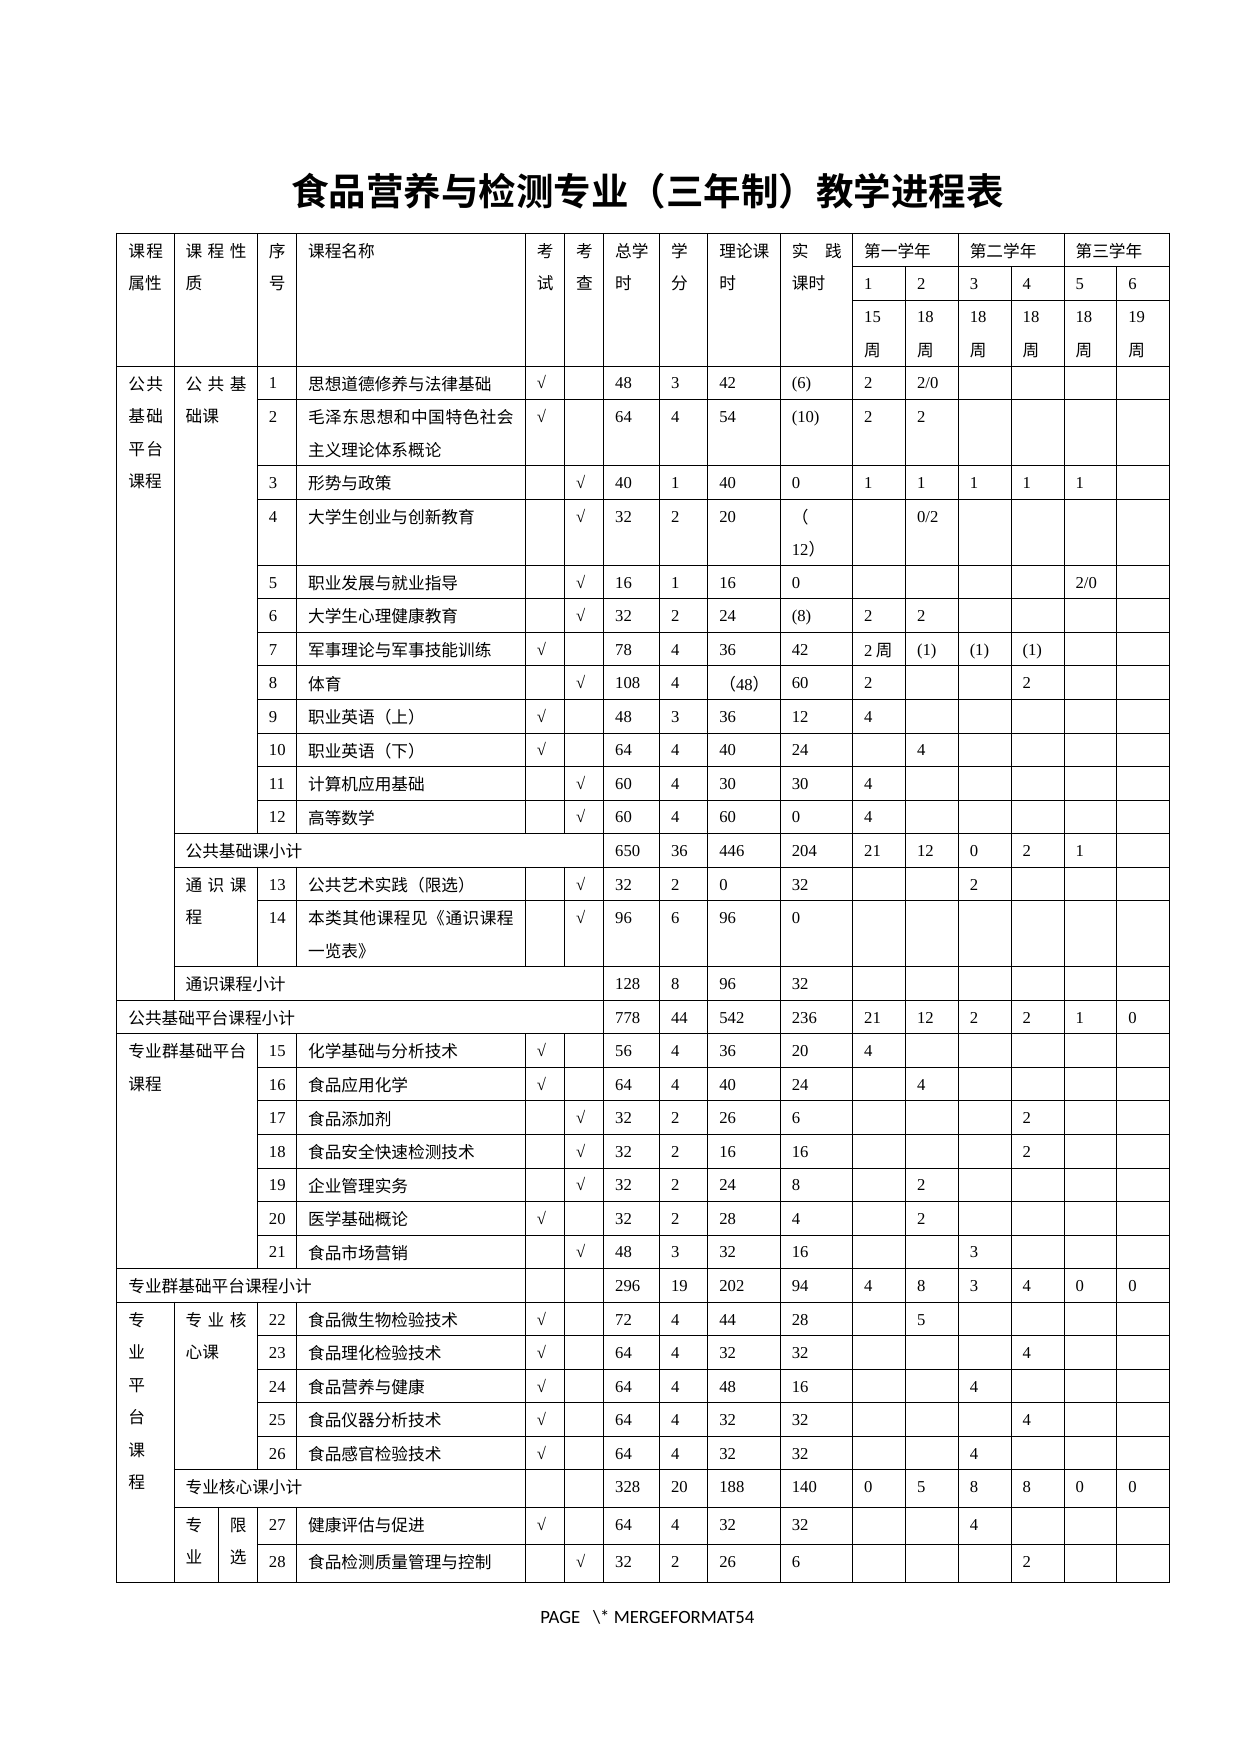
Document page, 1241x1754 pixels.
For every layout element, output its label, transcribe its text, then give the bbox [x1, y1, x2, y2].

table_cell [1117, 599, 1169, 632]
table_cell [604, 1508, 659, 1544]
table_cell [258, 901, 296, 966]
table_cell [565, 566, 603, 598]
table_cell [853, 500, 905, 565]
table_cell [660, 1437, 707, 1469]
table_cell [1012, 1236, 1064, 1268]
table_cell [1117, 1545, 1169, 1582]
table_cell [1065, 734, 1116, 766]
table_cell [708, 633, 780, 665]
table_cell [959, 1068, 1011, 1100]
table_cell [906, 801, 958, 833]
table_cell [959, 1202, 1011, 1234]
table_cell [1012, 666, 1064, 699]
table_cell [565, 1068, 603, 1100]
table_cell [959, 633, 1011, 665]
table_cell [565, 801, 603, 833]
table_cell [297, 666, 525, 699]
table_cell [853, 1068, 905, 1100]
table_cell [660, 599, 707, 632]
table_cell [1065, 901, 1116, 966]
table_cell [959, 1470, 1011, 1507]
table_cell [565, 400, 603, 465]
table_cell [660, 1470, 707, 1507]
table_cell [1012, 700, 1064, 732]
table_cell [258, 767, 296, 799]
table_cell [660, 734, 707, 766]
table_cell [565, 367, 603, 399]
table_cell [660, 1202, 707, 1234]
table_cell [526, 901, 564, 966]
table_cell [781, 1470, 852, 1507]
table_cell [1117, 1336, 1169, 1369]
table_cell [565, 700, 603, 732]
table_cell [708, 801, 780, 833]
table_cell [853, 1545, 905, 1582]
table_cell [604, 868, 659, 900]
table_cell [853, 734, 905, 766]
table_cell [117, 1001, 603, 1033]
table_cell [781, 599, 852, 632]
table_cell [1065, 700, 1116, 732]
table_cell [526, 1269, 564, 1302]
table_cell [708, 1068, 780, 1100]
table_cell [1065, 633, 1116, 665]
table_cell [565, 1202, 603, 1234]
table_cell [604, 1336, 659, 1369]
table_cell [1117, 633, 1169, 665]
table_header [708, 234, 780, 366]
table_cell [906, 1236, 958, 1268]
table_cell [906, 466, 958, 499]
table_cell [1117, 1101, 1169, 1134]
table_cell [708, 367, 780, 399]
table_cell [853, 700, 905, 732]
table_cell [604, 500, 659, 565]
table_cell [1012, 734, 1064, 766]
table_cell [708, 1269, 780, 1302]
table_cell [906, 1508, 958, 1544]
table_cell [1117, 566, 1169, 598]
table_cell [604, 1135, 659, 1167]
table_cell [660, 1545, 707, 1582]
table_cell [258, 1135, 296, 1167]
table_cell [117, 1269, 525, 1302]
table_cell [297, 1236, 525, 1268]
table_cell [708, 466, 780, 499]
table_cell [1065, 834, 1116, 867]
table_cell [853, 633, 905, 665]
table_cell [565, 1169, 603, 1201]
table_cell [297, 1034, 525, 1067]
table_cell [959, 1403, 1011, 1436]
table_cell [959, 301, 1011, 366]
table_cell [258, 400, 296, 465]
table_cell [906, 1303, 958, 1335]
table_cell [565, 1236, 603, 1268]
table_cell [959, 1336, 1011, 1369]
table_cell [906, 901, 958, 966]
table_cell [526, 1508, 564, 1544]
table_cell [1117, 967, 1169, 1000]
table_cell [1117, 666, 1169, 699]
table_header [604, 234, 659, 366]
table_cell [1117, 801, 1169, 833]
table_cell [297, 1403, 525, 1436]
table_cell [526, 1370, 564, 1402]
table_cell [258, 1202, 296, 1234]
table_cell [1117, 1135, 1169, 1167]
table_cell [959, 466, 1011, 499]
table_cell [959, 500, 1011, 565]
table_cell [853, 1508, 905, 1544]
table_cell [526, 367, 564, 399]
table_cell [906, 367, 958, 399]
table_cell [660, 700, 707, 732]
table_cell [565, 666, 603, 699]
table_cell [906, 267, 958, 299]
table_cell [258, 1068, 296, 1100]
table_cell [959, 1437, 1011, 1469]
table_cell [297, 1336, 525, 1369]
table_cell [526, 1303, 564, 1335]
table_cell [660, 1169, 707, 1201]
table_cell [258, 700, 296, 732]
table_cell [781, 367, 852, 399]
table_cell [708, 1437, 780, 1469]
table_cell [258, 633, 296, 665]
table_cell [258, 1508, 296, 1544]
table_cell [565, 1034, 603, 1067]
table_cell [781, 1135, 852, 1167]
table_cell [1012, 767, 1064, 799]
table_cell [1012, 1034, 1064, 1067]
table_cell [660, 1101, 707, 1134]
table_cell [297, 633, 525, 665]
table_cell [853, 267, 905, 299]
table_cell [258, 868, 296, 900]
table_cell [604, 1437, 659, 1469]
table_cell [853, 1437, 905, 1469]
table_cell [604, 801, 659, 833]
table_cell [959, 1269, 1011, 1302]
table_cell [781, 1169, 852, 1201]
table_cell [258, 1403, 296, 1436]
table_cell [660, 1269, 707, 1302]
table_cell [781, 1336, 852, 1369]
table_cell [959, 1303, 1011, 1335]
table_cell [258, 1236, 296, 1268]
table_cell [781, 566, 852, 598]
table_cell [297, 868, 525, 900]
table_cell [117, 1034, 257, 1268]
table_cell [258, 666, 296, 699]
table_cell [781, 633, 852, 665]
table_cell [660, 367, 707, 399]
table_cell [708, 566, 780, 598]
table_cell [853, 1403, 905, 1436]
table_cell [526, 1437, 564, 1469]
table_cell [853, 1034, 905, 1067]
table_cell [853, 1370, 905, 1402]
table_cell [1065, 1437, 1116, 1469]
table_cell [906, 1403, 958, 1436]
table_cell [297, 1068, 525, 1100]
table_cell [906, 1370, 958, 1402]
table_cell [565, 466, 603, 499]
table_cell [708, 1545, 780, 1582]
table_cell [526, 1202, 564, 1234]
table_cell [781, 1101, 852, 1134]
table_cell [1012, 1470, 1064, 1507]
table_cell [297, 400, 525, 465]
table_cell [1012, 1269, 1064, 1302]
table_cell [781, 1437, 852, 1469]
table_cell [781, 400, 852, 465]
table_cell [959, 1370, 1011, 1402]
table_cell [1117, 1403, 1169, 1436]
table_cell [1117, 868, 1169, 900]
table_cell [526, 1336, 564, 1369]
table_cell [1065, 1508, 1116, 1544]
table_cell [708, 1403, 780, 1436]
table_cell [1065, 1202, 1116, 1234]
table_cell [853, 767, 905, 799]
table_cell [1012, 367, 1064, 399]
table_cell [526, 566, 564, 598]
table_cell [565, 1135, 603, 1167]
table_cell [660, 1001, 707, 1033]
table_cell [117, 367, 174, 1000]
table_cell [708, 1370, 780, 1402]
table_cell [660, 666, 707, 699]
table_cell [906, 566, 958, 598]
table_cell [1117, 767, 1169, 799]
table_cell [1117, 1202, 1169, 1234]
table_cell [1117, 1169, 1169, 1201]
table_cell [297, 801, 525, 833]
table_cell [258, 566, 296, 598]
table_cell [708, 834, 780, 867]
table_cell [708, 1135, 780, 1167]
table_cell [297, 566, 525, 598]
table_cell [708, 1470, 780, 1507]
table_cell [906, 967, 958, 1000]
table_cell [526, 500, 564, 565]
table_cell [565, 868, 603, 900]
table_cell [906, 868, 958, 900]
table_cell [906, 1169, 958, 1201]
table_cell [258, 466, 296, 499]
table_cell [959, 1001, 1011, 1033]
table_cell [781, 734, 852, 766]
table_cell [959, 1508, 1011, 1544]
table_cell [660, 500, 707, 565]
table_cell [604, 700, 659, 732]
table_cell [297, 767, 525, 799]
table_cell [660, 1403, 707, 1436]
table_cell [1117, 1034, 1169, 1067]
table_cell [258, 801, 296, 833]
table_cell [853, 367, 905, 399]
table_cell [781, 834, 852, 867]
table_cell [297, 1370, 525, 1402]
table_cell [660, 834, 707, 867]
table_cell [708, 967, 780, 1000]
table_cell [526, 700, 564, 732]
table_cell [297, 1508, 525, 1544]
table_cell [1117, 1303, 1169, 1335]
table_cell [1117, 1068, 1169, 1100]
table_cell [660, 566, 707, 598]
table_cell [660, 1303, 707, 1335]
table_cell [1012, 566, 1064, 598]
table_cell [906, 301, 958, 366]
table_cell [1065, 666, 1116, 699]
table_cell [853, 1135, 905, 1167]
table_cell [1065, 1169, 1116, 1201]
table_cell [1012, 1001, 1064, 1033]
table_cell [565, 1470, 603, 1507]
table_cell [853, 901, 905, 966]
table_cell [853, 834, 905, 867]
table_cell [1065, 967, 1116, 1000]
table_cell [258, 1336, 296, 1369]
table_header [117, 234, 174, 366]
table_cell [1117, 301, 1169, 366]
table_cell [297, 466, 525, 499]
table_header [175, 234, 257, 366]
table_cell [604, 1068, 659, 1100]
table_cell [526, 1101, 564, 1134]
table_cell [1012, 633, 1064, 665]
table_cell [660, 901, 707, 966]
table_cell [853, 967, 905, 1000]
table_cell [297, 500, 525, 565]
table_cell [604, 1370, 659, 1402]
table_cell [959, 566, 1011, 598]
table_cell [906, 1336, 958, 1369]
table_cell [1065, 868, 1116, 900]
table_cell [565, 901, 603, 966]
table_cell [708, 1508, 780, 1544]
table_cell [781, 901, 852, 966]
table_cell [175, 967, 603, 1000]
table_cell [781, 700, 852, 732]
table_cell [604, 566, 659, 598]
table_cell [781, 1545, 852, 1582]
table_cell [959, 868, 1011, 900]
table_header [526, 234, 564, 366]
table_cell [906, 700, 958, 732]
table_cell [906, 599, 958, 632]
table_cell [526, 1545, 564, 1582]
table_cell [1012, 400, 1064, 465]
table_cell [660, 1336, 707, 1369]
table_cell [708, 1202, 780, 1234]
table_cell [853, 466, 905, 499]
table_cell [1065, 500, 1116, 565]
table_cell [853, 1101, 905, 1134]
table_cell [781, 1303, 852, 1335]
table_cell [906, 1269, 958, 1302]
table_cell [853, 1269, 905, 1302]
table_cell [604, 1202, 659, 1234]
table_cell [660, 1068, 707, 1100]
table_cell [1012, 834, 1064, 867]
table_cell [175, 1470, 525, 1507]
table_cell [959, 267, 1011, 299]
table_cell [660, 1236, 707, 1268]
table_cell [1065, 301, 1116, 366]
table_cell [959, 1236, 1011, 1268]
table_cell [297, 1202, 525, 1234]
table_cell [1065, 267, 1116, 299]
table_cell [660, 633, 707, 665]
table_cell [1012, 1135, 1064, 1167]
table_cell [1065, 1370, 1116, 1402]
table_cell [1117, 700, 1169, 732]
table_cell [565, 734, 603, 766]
subtitle 食品营养与检测专业（三年制）教学进程表 [128, 162, 1167, 216]
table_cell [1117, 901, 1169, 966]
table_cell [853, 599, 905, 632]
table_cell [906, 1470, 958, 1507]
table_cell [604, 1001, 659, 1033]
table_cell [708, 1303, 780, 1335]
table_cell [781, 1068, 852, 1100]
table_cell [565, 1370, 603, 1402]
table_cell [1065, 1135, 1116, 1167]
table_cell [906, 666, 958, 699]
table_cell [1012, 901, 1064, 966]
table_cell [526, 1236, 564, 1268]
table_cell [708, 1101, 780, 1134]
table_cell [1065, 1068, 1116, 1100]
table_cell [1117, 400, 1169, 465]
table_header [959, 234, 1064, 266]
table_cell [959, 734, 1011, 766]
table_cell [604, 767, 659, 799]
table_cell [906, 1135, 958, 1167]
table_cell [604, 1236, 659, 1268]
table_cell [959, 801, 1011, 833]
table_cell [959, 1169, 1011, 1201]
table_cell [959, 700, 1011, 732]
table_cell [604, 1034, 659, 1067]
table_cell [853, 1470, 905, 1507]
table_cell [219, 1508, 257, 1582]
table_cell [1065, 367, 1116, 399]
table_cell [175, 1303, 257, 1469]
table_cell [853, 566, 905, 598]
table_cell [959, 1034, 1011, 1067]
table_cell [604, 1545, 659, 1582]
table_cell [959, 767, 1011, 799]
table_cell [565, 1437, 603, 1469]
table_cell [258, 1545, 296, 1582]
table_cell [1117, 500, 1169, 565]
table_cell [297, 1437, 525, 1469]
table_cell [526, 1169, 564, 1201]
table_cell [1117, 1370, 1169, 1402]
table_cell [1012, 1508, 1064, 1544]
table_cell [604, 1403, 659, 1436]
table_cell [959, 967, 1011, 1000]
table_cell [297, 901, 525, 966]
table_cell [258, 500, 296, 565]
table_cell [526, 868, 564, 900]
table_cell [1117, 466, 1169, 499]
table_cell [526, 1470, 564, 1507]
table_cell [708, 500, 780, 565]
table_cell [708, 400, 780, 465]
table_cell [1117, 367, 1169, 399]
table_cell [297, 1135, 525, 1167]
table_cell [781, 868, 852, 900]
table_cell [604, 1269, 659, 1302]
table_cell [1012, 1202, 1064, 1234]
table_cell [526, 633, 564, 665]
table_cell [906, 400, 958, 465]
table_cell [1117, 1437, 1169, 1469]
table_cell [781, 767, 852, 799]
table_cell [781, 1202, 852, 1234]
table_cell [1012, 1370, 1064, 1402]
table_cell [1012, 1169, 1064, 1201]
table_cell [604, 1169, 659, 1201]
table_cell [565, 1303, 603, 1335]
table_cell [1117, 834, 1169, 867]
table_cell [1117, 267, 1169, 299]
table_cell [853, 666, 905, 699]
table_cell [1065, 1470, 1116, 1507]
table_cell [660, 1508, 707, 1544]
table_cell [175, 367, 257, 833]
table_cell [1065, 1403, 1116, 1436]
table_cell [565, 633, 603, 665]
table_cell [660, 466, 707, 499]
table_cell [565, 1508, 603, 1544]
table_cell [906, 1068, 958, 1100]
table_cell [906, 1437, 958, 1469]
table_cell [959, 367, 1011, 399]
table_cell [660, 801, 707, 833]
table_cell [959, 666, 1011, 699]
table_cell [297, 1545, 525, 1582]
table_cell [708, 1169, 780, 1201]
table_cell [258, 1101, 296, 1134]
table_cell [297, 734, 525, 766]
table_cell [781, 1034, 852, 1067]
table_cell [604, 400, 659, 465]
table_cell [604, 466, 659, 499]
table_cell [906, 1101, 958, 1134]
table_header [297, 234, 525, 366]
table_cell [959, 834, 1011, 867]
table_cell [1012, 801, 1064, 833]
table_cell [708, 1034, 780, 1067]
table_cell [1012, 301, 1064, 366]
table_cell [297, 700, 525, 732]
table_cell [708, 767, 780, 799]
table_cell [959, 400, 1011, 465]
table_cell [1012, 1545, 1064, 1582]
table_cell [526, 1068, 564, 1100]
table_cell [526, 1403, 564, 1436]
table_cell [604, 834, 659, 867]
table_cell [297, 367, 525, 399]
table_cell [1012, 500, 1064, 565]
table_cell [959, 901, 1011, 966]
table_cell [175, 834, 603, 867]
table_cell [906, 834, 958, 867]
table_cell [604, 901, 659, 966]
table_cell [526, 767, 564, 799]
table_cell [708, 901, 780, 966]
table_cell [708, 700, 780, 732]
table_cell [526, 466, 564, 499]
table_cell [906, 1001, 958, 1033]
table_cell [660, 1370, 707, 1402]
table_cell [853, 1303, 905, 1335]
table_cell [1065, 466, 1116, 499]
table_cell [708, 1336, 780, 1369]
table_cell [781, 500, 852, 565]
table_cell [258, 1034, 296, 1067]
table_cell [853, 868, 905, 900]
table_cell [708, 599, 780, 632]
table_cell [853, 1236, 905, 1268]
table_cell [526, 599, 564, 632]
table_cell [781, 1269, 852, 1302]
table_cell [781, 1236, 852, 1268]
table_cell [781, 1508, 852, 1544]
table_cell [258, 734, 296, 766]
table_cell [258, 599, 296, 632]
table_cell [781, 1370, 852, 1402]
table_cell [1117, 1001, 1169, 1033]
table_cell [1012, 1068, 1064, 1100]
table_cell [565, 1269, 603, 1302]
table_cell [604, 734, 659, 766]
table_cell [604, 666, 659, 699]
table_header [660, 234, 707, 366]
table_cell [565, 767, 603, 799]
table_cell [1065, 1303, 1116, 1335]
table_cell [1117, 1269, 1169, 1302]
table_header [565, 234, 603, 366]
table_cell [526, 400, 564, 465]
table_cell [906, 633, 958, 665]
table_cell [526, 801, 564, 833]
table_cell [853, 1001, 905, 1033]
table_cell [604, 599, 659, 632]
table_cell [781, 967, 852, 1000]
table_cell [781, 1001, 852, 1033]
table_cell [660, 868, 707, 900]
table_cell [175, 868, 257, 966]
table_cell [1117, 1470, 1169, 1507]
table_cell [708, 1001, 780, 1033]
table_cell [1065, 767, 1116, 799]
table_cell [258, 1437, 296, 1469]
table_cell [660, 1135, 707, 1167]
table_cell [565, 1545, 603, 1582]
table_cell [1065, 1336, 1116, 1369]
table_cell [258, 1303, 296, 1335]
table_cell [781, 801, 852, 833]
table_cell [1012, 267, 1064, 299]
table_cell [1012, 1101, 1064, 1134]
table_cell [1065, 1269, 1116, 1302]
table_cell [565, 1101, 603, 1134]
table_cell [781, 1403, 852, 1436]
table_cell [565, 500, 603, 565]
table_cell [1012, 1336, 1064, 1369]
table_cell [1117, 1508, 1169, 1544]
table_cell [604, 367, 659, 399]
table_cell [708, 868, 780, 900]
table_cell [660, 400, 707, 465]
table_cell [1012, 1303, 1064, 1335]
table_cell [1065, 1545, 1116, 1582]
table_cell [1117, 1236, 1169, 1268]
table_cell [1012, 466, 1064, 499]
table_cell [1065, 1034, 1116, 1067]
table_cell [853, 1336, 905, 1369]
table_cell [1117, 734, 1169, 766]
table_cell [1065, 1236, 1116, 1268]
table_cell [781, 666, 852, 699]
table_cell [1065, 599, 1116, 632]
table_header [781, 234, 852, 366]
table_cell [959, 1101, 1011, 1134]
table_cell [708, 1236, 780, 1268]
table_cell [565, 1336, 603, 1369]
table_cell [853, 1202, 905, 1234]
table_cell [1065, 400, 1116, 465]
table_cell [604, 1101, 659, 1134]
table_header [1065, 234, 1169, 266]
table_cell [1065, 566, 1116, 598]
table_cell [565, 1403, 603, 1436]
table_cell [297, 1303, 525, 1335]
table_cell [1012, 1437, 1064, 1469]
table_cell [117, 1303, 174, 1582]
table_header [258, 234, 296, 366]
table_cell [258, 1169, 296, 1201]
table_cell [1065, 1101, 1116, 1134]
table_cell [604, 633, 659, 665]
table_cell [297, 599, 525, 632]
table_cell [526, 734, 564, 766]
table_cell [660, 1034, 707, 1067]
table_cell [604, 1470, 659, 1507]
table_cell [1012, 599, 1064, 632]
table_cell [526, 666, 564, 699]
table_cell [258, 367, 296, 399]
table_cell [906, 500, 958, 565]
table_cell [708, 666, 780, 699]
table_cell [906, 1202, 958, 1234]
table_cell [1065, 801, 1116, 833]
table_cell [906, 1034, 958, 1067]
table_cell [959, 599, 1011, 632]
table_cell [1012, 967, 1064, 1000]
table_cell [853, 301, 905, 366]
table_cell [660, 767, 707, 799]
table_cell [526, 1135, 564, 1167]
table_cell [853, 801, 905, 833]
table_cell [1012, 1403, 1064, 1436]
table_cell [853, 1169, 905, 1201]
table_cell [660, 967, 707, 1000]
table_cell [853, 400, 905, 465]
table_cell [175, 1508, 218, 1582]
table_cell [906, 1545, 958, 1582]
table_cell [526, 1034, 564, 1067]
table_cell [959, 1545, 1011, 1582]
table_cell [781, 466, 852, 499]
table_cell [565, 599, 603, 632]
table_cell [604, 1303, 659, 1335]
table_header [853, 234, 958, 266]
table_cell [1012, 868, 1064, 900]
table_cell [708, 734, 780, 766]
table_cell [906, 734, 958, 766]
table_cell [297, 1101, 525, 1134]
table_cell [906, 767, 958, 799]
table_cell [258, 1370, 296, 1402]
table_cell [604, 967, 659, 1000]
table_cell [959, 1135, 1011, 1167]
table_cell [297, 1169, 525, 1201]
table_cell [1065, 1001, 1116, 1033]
